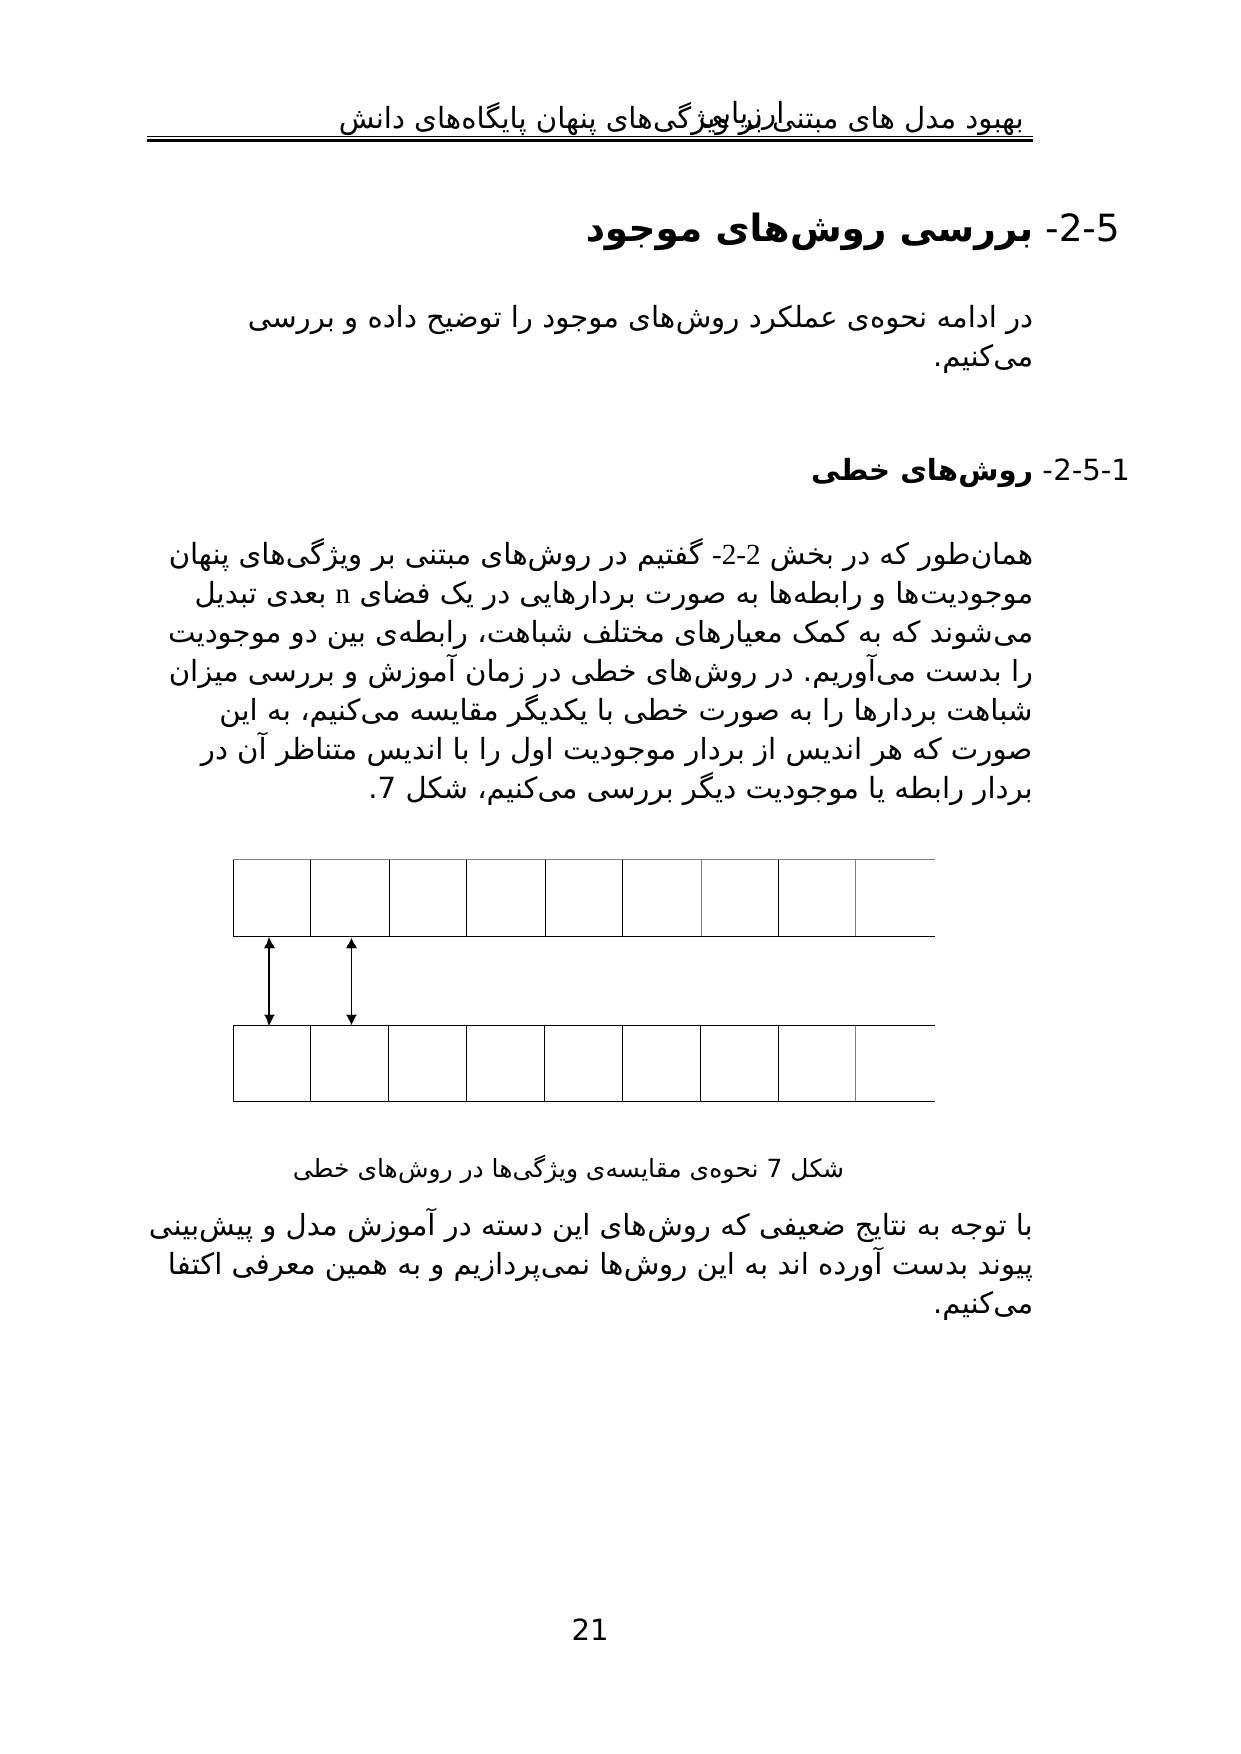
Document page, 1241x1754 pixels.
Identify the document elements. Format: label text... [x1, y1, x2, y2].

text با توجه به نتایج ضعیفی که روش‌های این دسته در آموزش مدل و پیش‌بینی پیوند بدست آورده اند به این روش‌ها نمی‌پردازیم و به همین معرفی اکتفا می‌کنیم. [147, 1209, 1033, 1321]
text همان‌طور که در بخش ‏2-2- گفتیم در روش‌های مبتنی بر ویژگی‌های پنهان موجودیت‌ها و رابطه‌ها به صورت بردار‌هایی در یک فضای n بعدی تبدیل می‌شوند که به کمک معیارهای مختلف شباهت، رابطه‌ی بین دو موجودیت را بدست می‌آوریم. در روش‌های خطی در زمان آموزش و بررسی میزان شباهت بردارها را به صورت خطی با یکدیگر مقایسه می‌کنیم، به این صورت که هر اندیس از بردار موجودیت اول را با اندیس متناظر آن در بردار رابطه یا موجودیت دیگر بررسی می‌کنیم، شکل 7. [147, 537, 1033, 806]
text بررسی روش‌های موجود [147, 207, 1033, 251]
text شکل 7 نحوه‌ی مقایسه‌ی ویژگی‌ها در روش‌های خطی [147, 1154, 1035, 1183]
text در ادامه نحوه‌ی عملکرد روش‌های موجود را توضیح داده و بررسی می‌کنیم. [147, 301, 1033, 373]
picture [212, 831, 968, 1129]
text روش‌های خطی [147, 453, 1033, 487]
